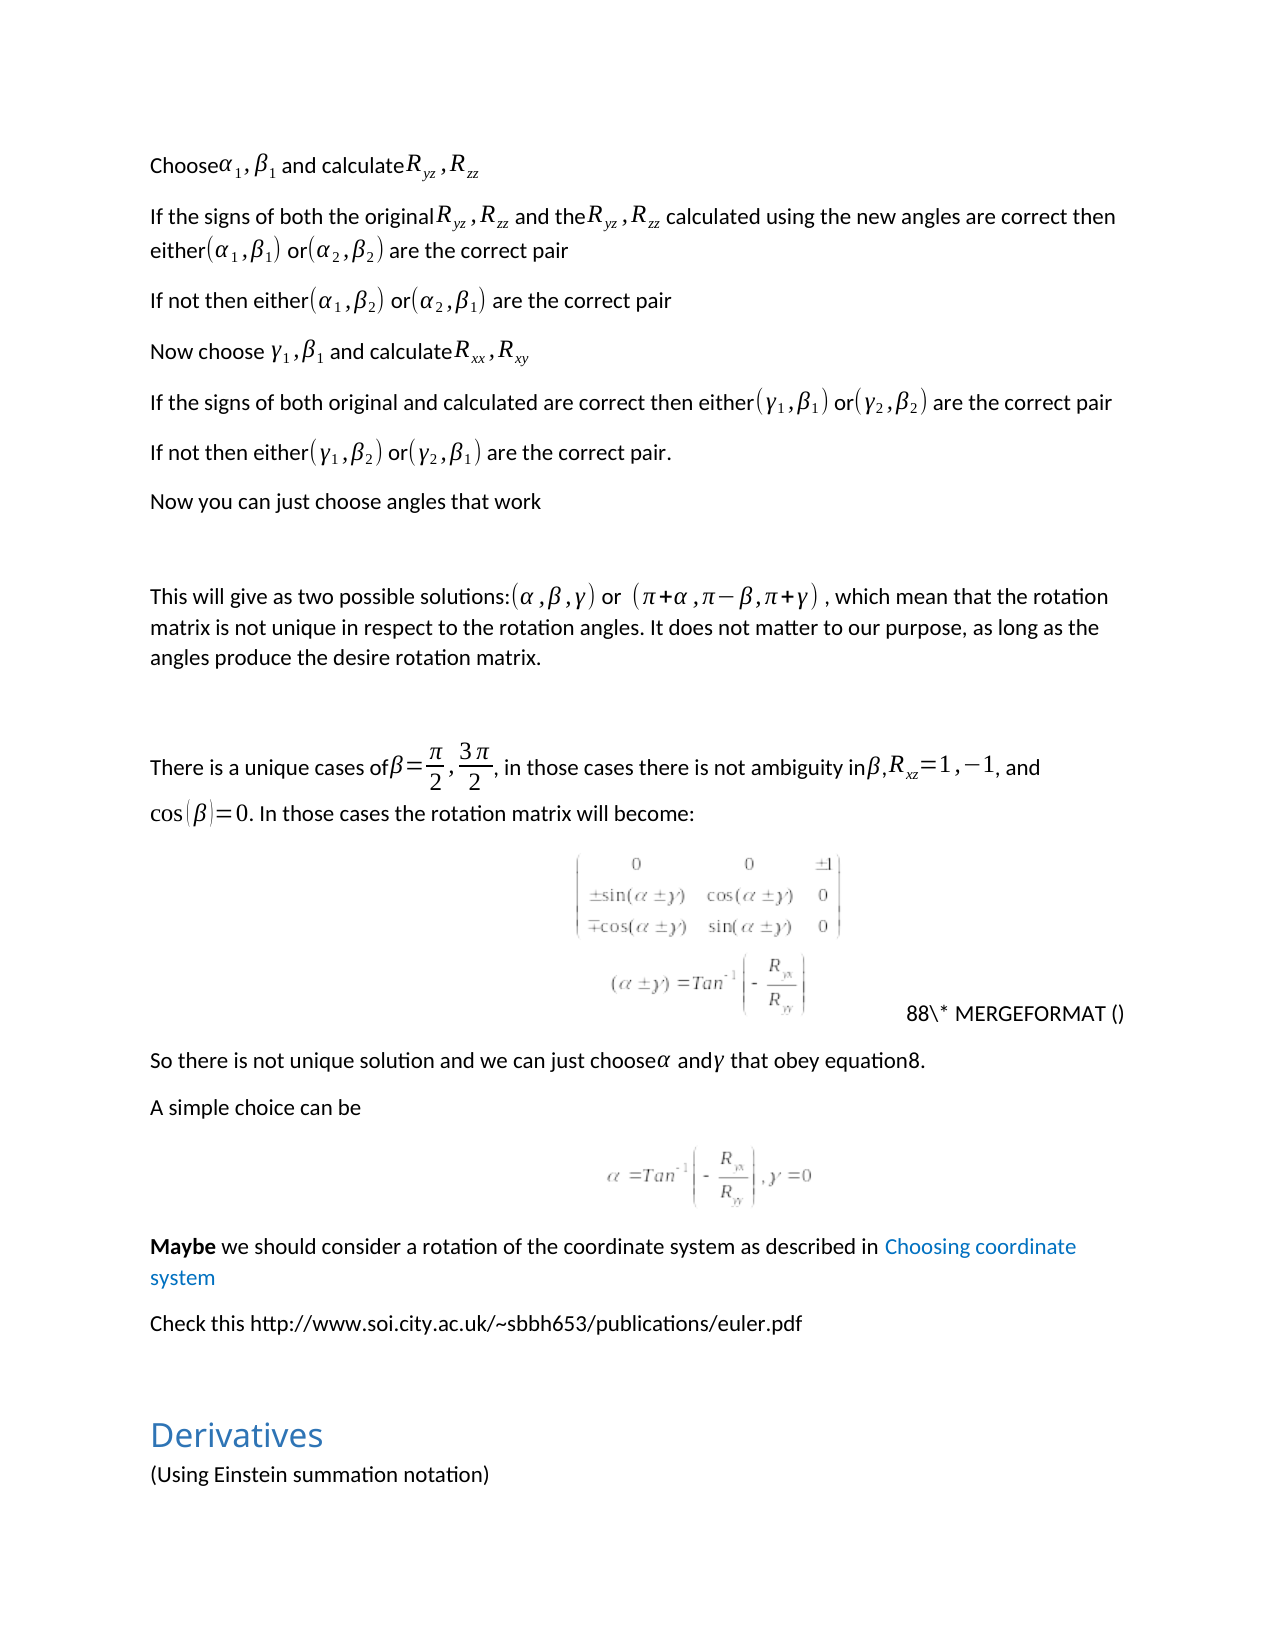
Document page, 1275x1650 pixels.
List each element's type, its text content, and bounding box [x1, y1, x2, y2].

text If the signs of both the original and the calculated using the new angles are correct then either or are the correct pair [150, 200, 1125, 266]
text Now you can just choose angles that work [150, 487, 1125, 515]
text So there is not unique solution and we can just choose and that obey equation. [150, 1046, 1125, 1074]
text (Using Einstein summation notation) [150, 1461, 1125, 1488]
text Choose and calculate [150, 150, 1125, 181]
text There is a unique cases of, in those cases there is not ambiguity in,, and. In those cases the rotation matrix will become: [150, 737, 1125, 829]
text Now choose and calculate [150, 335, 1125, 367]
text Check this http://www.soi.city.ac.uk/~sbbh653/publications/euler.pdf [150, 1309, 1125, 1337]
text If the signs of both original and calculated are correct then either or are the correct pair [150, 386, 1125, 418]
text If not then either or are the correct pair. [150, 436, 1125, 468]
subtitle Derivatives [150, 1412, 1125, 1457]
text If not then either or are the correct pair [150, 284, 1125, 317]
text A simple choice can be [150, 1093, 1125, 1121]
text This will give as two possible solutions: or , which mean that the rotation matrix is not unique in respect to the rotation angles. It does not matter to our purpose, as long as the angles produce the desire rotation matrix. [150, 581, 1125, 671]
text Maybe we should consider a rotation of the coordinate system as described in choosing coordinate system [150, 1232, 1125, 1291]
